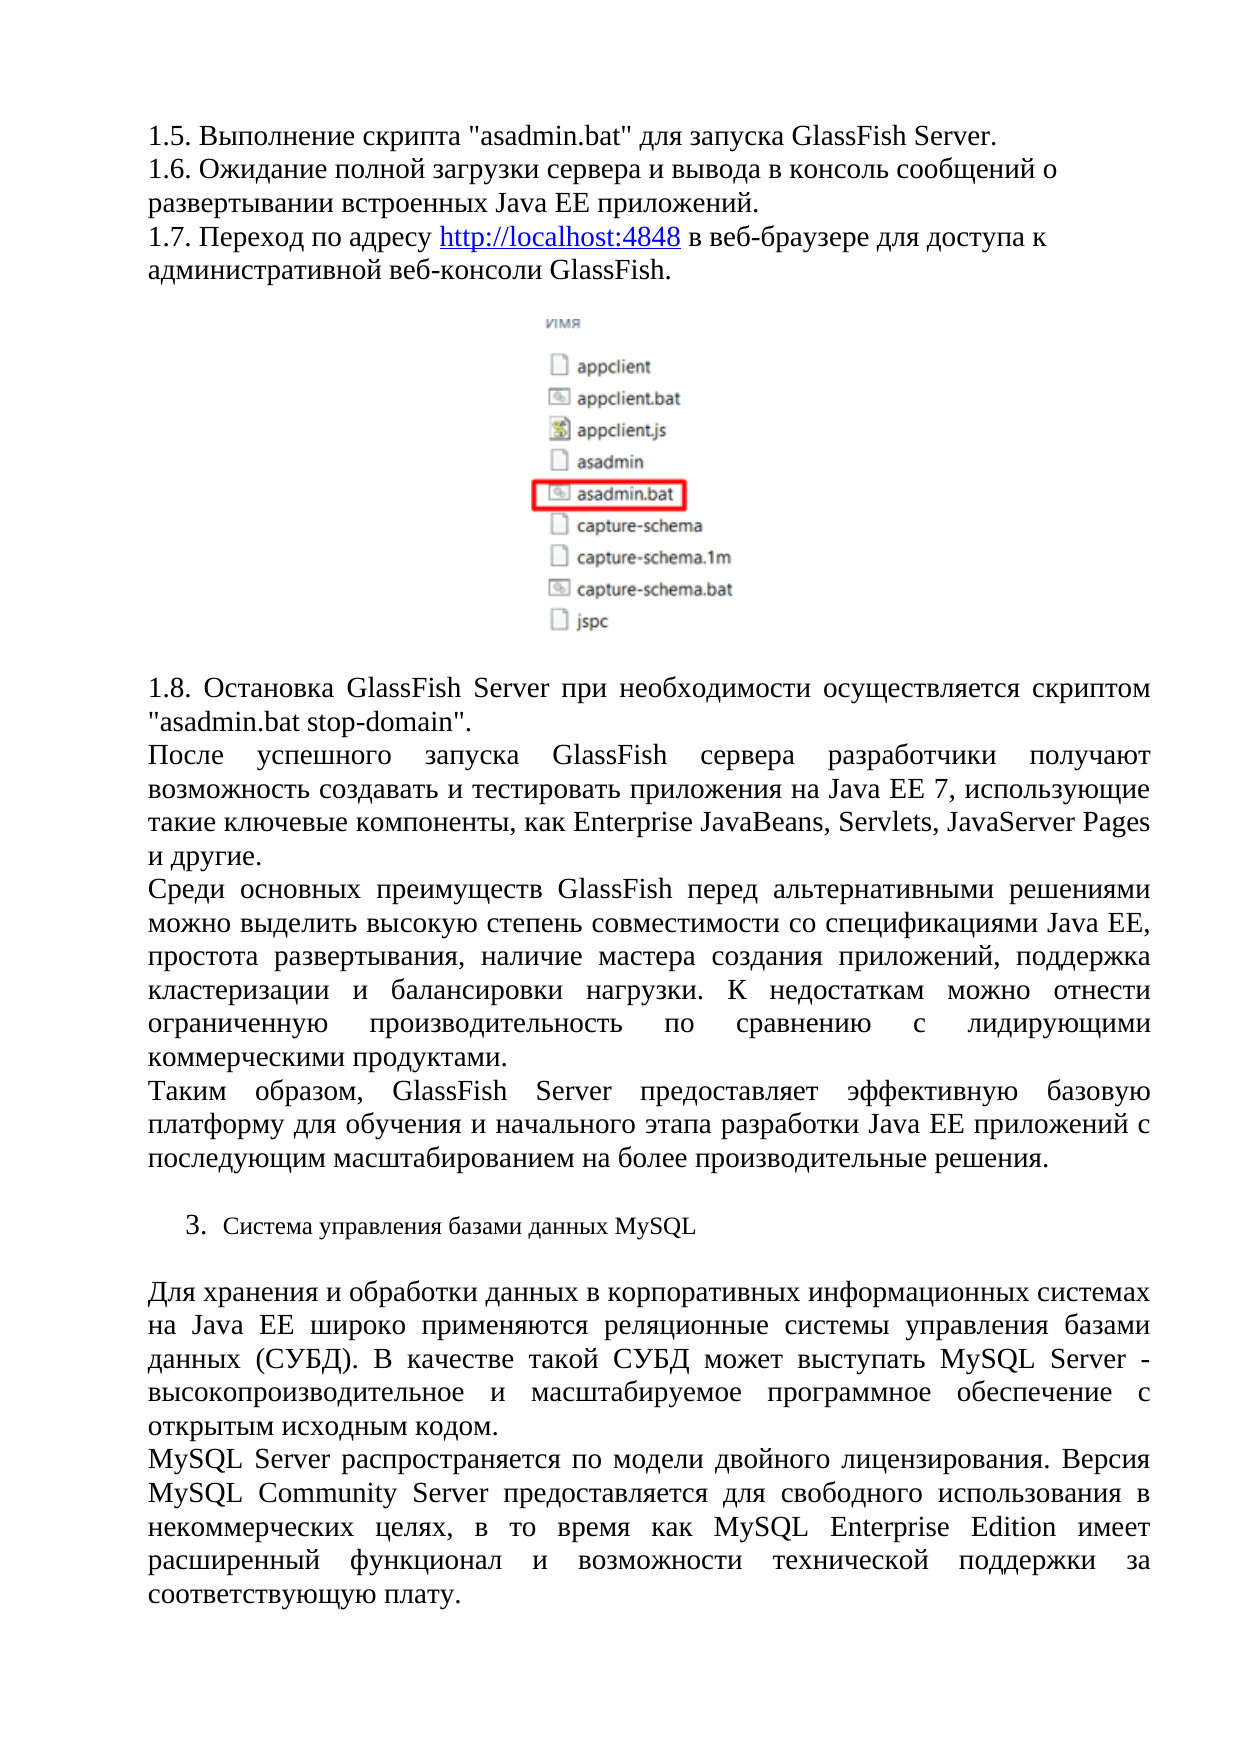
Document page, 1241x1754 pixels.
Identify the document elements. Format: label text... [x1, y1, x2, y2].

list Система управления базами данных MySQL [185, 1207, 1152, 1240]
text 1.5. Выполнение скрипта "asadmin.bat" для запуска GlassFish Server. [148, 118, 1152, 152]
text MySQL Server распространяется по модели двойного лицензирования. Версия MySQL Community Server предоставляется для свободного использования в некоммерческих целях, в то время как MySQL Enterprise Edition имеет расширенный функционал и возможности технической поддержки за соответствующую плату. [148, 1442, 1152, 1609]
text Для хранения и обработки данных в корпоративных информационных системах на Java EE широко применяются реляционные системы управления базами данных (СУБД). В качестве такой СУБД может выступать MySQL Server - высокопроизводительное и масштабируемое программное обеспечение с открытым исходным кодом. [148, 1274, 1152, 1442]
text Таким образом, GlassFish Server предоставляет эффективную базовую платформу для обучения и начального этапа разработки Java EE приложений с последующим масштабированием на более производительные решения. [148, 1073, 1152, 1173]
text После успешного запуска GlassFish сервера разработчики получают возможность создавать и тестировать приложения на Java EE 7, использующие такие ключевые компоненты, как Enterprise JavaBeans, Servlets, JavaServer Pages и другие. [148, 737, 1152, 871]
text 1.6. Ожидание полной загрузки сервера и вывода в консоль сообщений о развертывании встроенных Java EE приложений. [148, 152, 1152, 219]
text Среди основных преимуществ GlassFish перед альтернативными решениями можно выделить высокую степень совместимости со спецификациями Java EE, простота развертывания, наличие мастера создания приложений, поддержка кластеризации и балансировки нагрузки. К недостаткам можно отнести ограниченную производительность по сравнению с лидирующими коммерческими продуктами. [148, 871, 1152, 1073]
picture [531, 319, 769, 637]
text 1.7. Переход по адресу http://localhost:4848 в веб-браузере для доступа к административной веб-консоли GlassFish. [148, 219, 1152, 286]
text 1.8. Остановка GlassFish Server при необходимости осуществляется скриптом "asadmin.bat stop-domain". [148, 670, 1152, 737]
